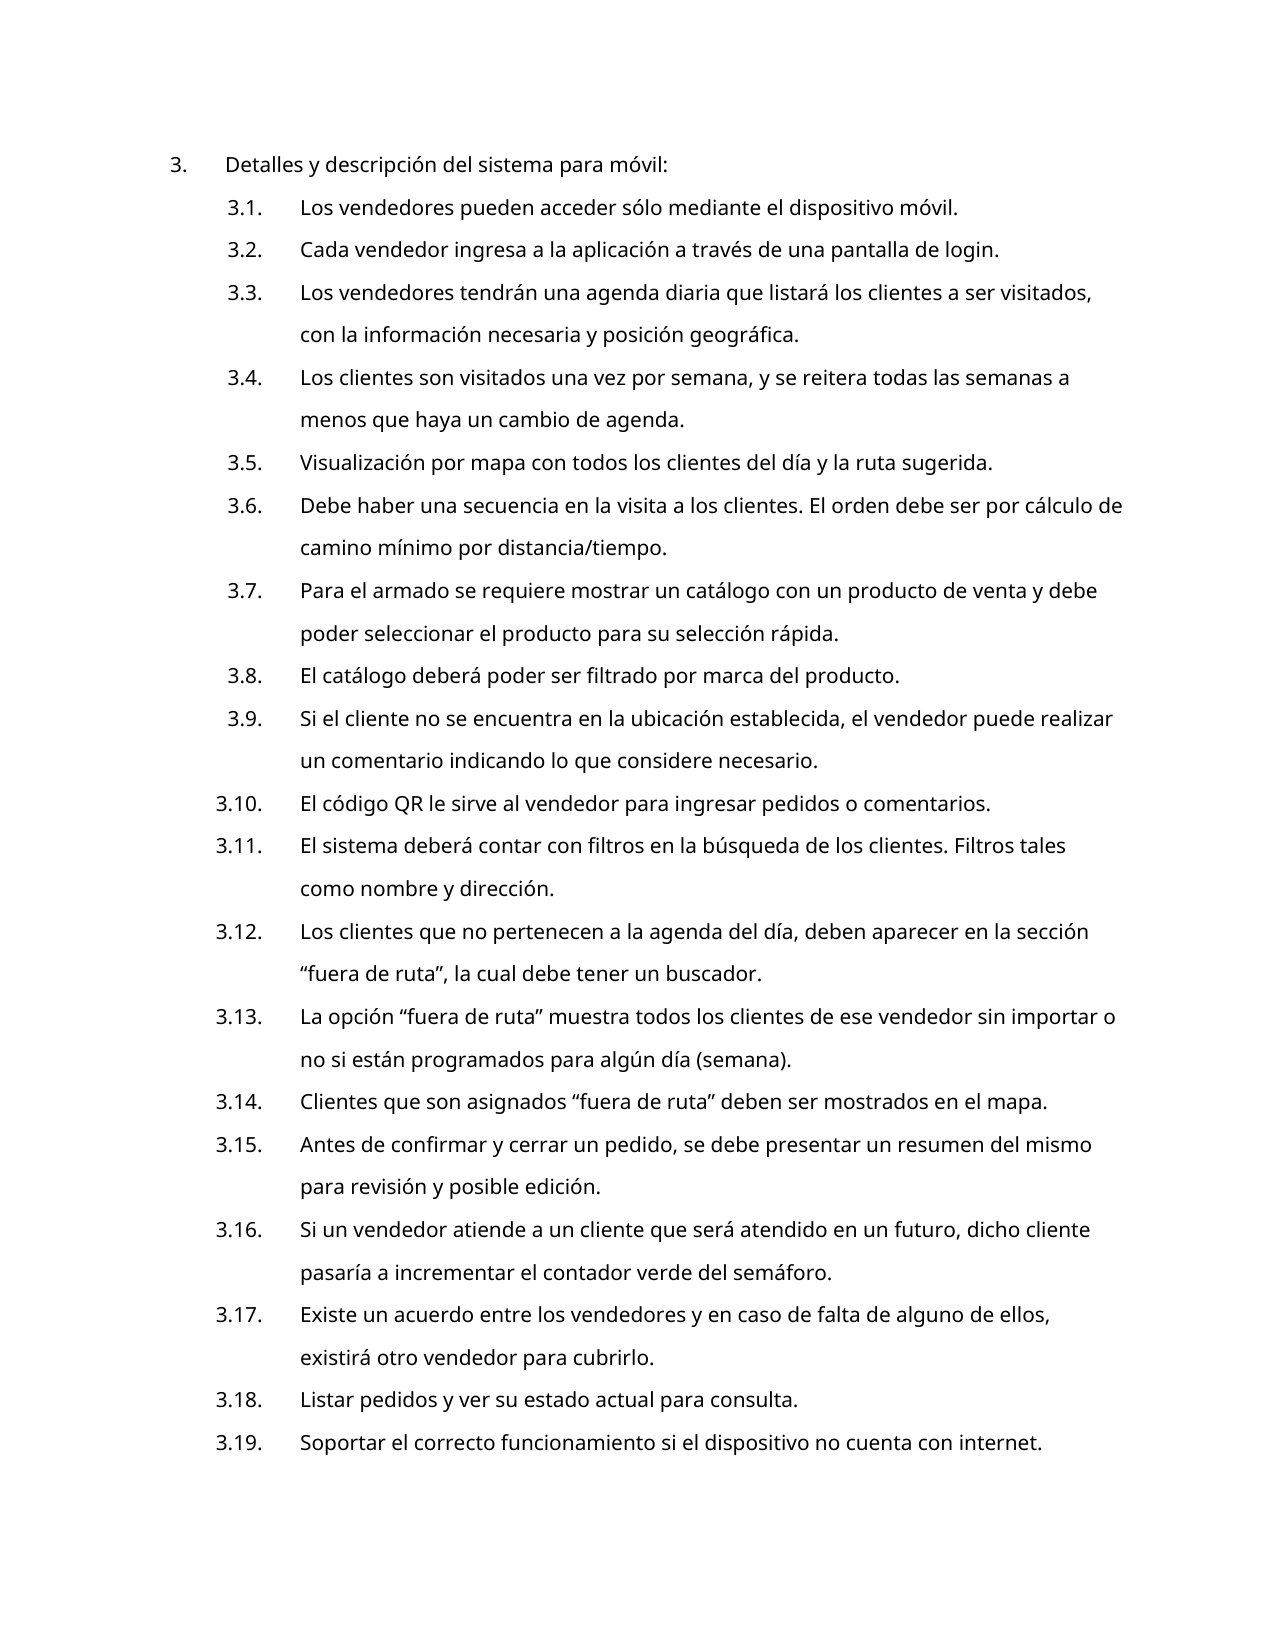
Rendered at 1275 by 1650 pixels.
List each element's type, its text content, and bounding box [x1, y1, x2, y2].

list El sistema deberá contar con filtros en la búsqueda de los clientes. Filtros tales como nombre y dirección. [262, 832, 1125, 903]
list Si el cliente no se encuentra en la ubicación establecida, el vendedor puede realizar un comentario indicando lo que considere necesario. [262, 704, 1125, 775]
list Listar pedidos y ver su estado actual para consulta. [262, 1386, 1125, 1414]
list Existe un acuerdo entre los vendedores y en caso de falta de alguno de ellos, existirá otro vendedor para cubrirlo. [262, 1300, 1125, 1371]
list Cada vendedor ingresa a la aplicación a través de una pantalla de login. [262, 235, 1125, 264]
list Clientes que son asignados “fuera de ruta” deben ser mostrados en el mapa. [262, 1087, 1125, 1116]
list Visualización por mapa con todos los clientes del día y la ruta sugerida. [262, 448, 1125, 477]
list Antes de confirmar y cerrar un pedido, se debe presentar un resumen del mismo para revisión y posible edición. [262, 1130, 1125, 1201]
list Los clientes son visitados una vez por semana, y se reitera todas las semanas a menos que haya un cambio de agenda. [262, 363, 1125, 434]
list Los vendedores pueden acceder sólo mediante el dispositivo móvil. [262, 193, 1125, 221]
list El código QR le sirve al vendedor para ingresar pedidos o comentarios. [262, 789, 1125, 817]
list Si un vendedor atiende a un cliente que será atendido en un futuro, dicho cliente pasaría a incrementar el contador verde del semáforo. [262, 1215, 1125, 1286]
list Debe haber una secuencia en la visita a los clientes. El orden debe ser por cálculo de camino mínimo por distancia/tiempo. [262, 491, 1125, 562]
list Detalles y descripción del sistema para móvil: [187, 150, 1125, 178]
list Los vendedores tendrán una agenda diaria que listará los clientes a ser visitados, con la información necesaria y posición geográfica. [262, 278, 1125, 349]
list Para el armado se requiere mostrar un catálogo con un producto de venta y debe poder seleccionar el producto para su selección rápida. [262, 576, 1125, 647]
list Soportar el correcto funcionamiento si el dispositivo no cuenta con internet. [262, 1428, 1125, 1457]
list La opción “fuera de ruta” muestra todos los clientes de ese vendedor sin importar o no si están programados para algún día (semana). [262, 1002, 1125, 1073]
list Los clientes que no pertenecen a la agenda del día, deben aparecer en la sección “fuera de ruta”, la cual debe tener un buscador. [262, 917, 1125, 988]
list El catálogo deberá poder ser filtrado por marca del producto. [262, 661, 1125, 690]
